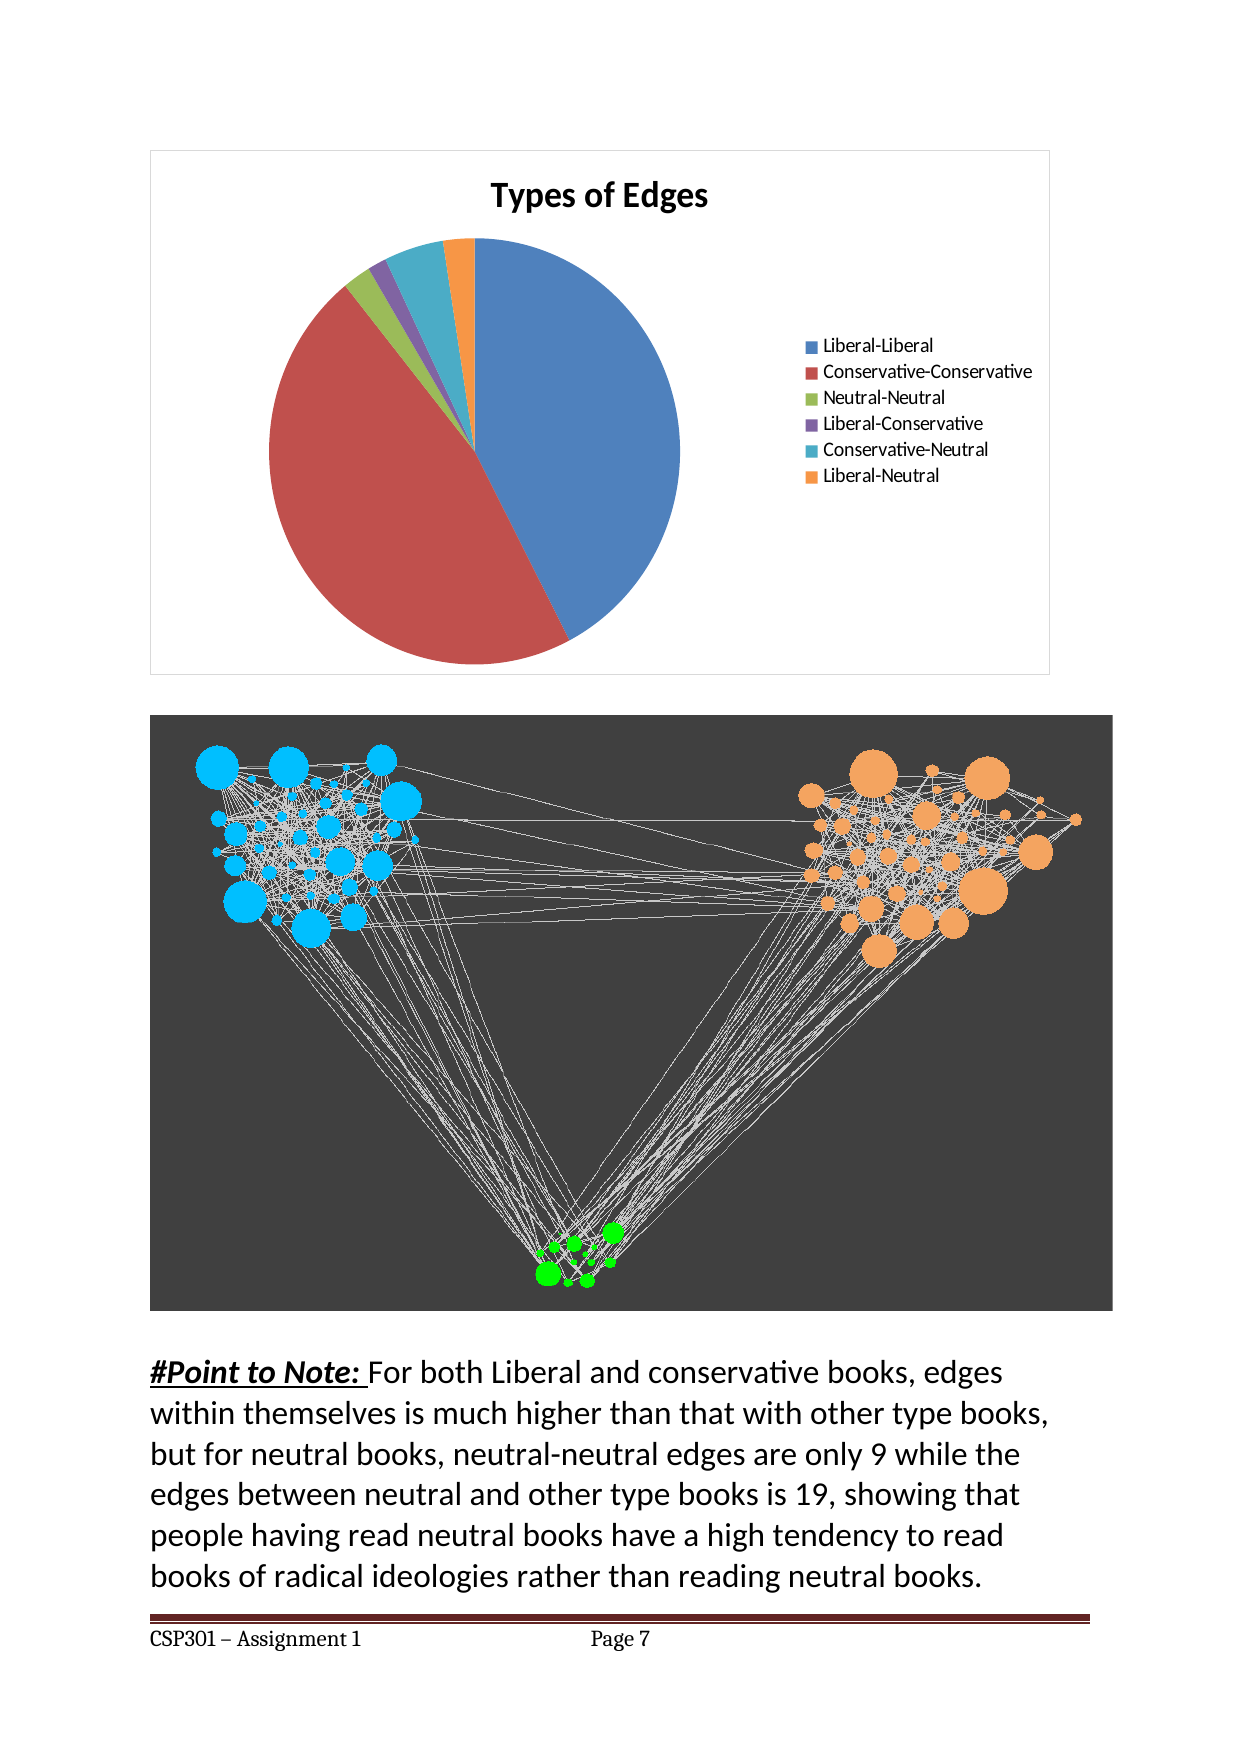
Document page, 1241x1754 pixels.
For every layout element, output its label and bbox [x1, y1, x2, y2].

picture [150, 715, 1113, 1311]
text [150, 1351, 1090, 1596]
